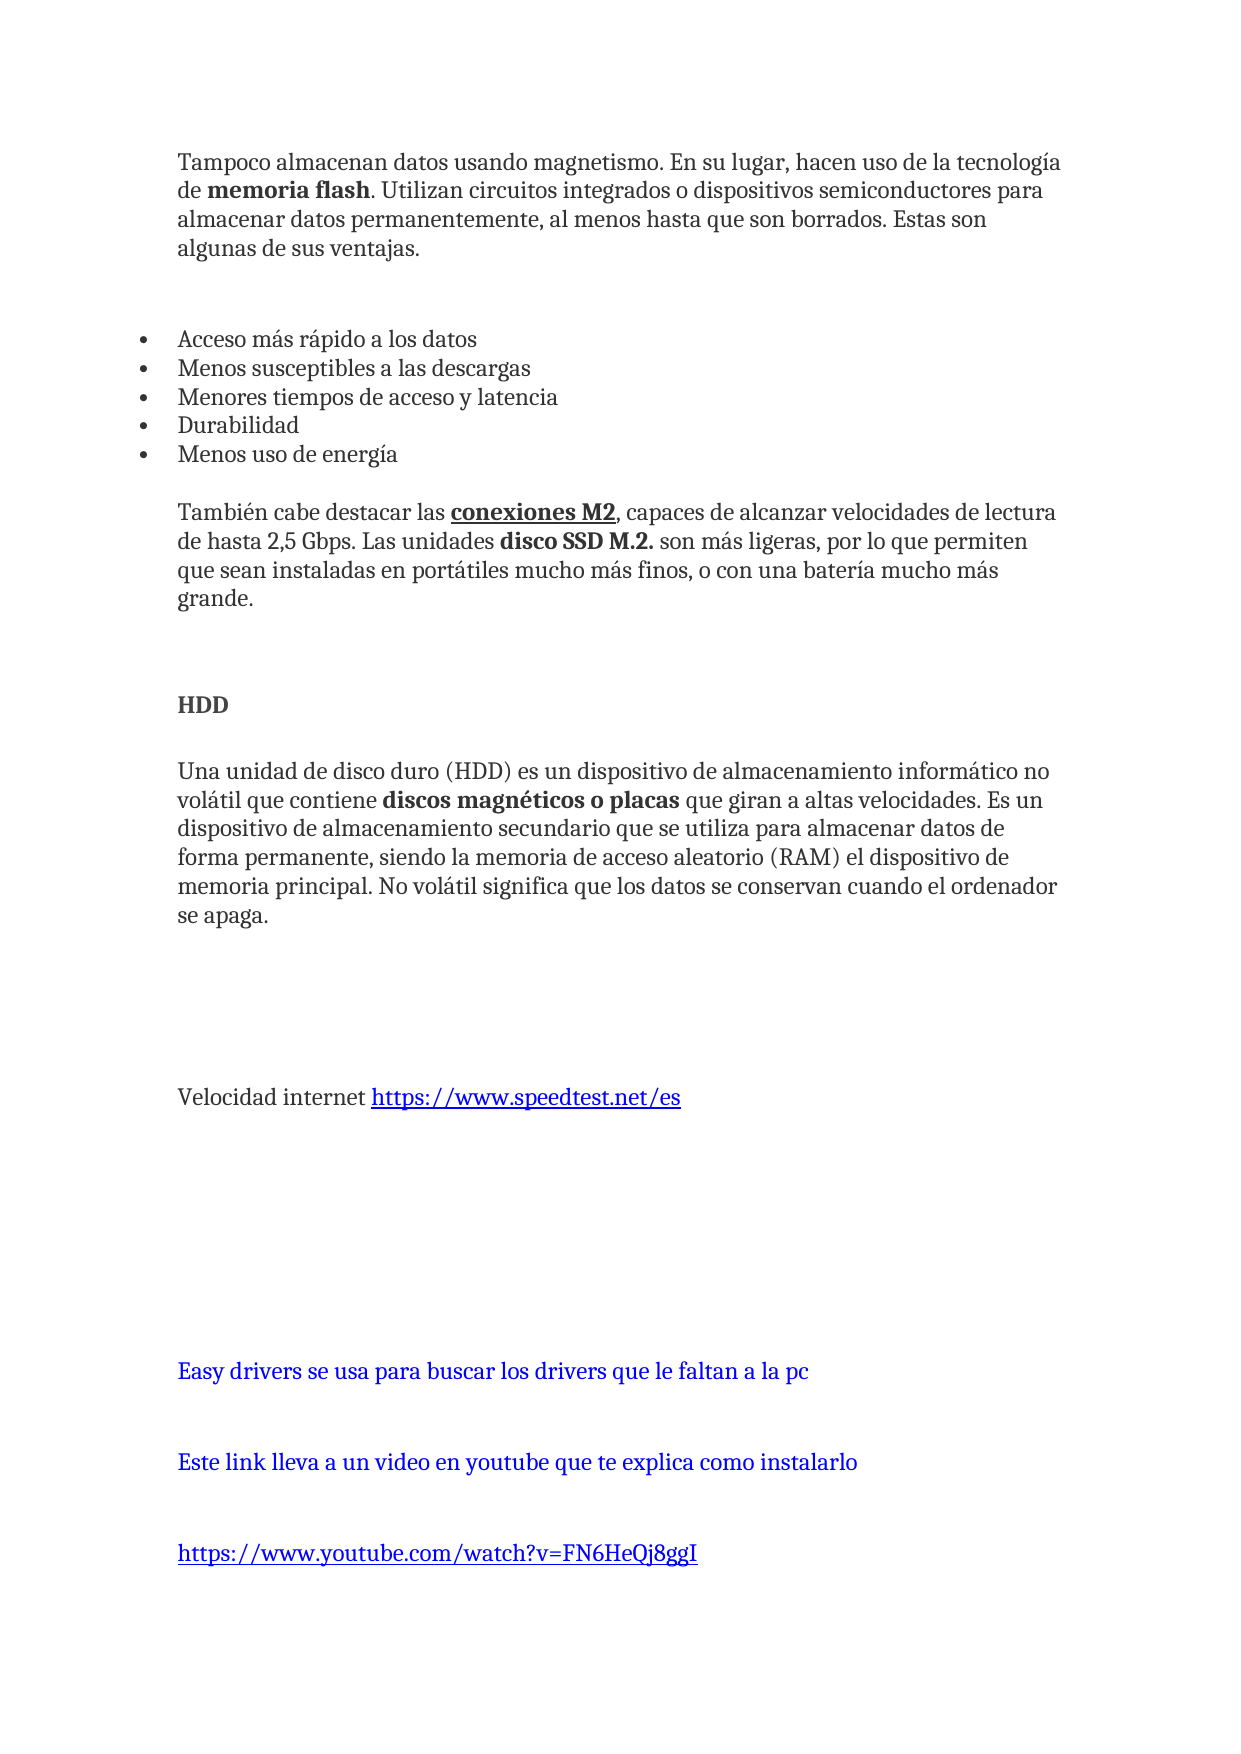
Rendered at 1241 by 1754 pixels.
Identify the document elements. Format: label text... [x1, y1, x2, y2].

text Velocidad internet https://www.speedtest.net/es [177, 1083, 1063, 1112]
text https://www.youtube.com/watch?v=FN6HeQj8ggI [177, 1539, 1063, 1568]
list Durabilidad [140, 411, 1063, 440]
text También cabe destacar las conexiones M2, capaces de alcanzar velocidades de lectura de hasta 2,5 Gbps. Las unidades disco SSD M.2. son más ligeras, por lo que permiten que sean instaladas en portátiles mucho más finos, o con una batería mucho más grande. [177, 498, 1063, 613]
text Easy drivers se usa para buscar los drivers que le faltan a la pc [177, 1357, 1063, 1386]
list Acceso más rápido a los datos [140, 325, 1063, 354]
text Este link lleva a un video en youtube que te explica como instalarlo [177, 1448, 1063, 1477]
list Menos uso de energía [140, 440, 1063, 469]
text Una unidad de disco duro (HDD) es un dispositivo de almacenamiento informático no volátil que contiene discos magnéticos o placas que giran a altas velocidades. Es un dispositivo de almacenamiento secundario que se utiliza para almacenar datos de forma permanente, siendo la memoria de acceso aleatorio (RAM) el dispositivo de memoria principal. No volátil significa que los datos se conservan cuando el ordenador se apaga. [177, 757, 1063, 929]
list Menos susceptibles a las descargas [140, 354, 1063, 383]
text HDD [177, 676, 1063, 719]
list Menores tiempos de acceso y latencia [140, 383, 1063, 411]
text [177, 148, 1063, 263]
